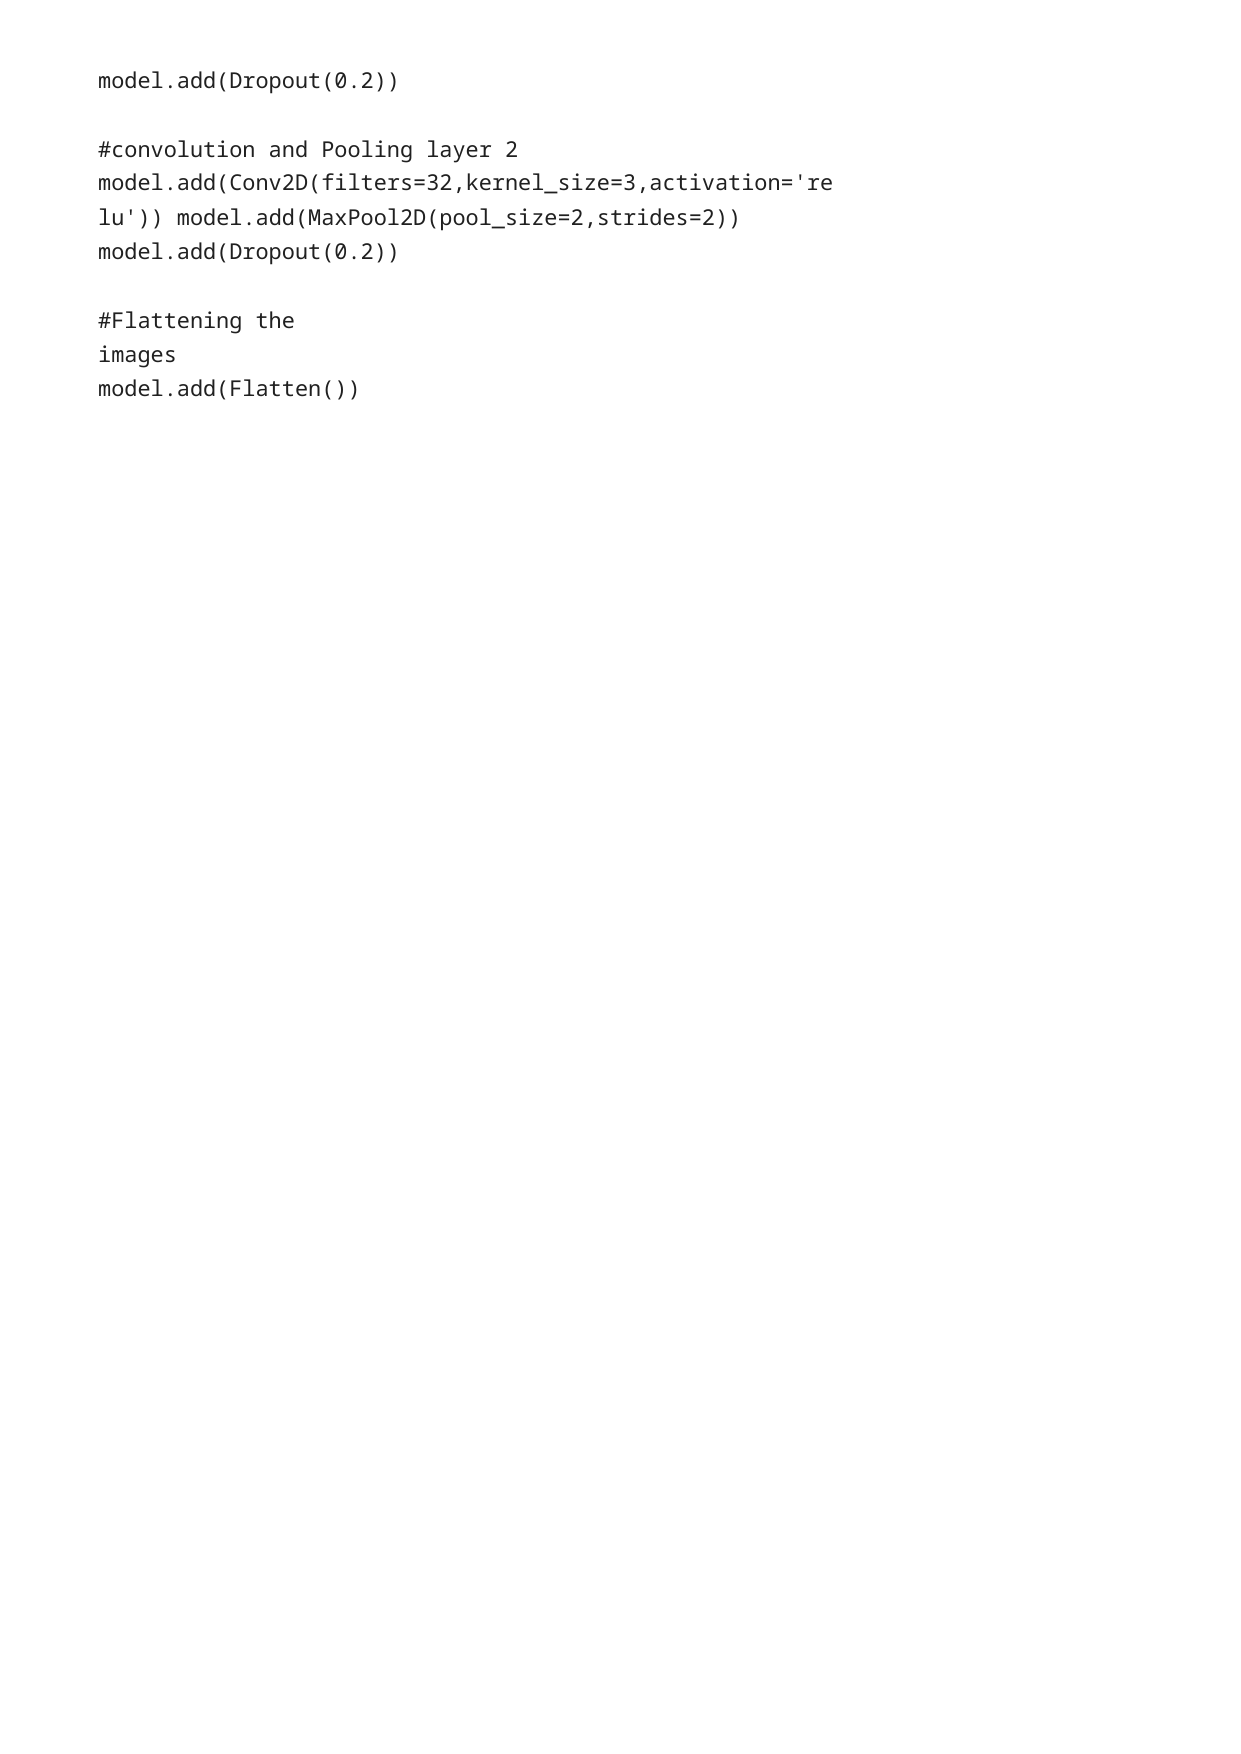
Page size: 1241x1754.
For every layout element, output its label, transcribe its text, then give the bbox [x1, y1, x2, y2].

text model.add(Conv2D(filters=32,kernel_size=3,activation='relu')) model.add(MaxPool2D(pool_size=2,strides=2)) [98, 167, 834, 231]
text #Flattening the images model.add(Flatten()) [98, 305, 365, 403]
text model.add(Dropout(0.2)) [98, 64, 1192, 94]
text #convolution and Pooling layer 2 [98, 133, 1192, 163]
text model.add(Dropout(0.2)) [98, 236, 1192, 266]
